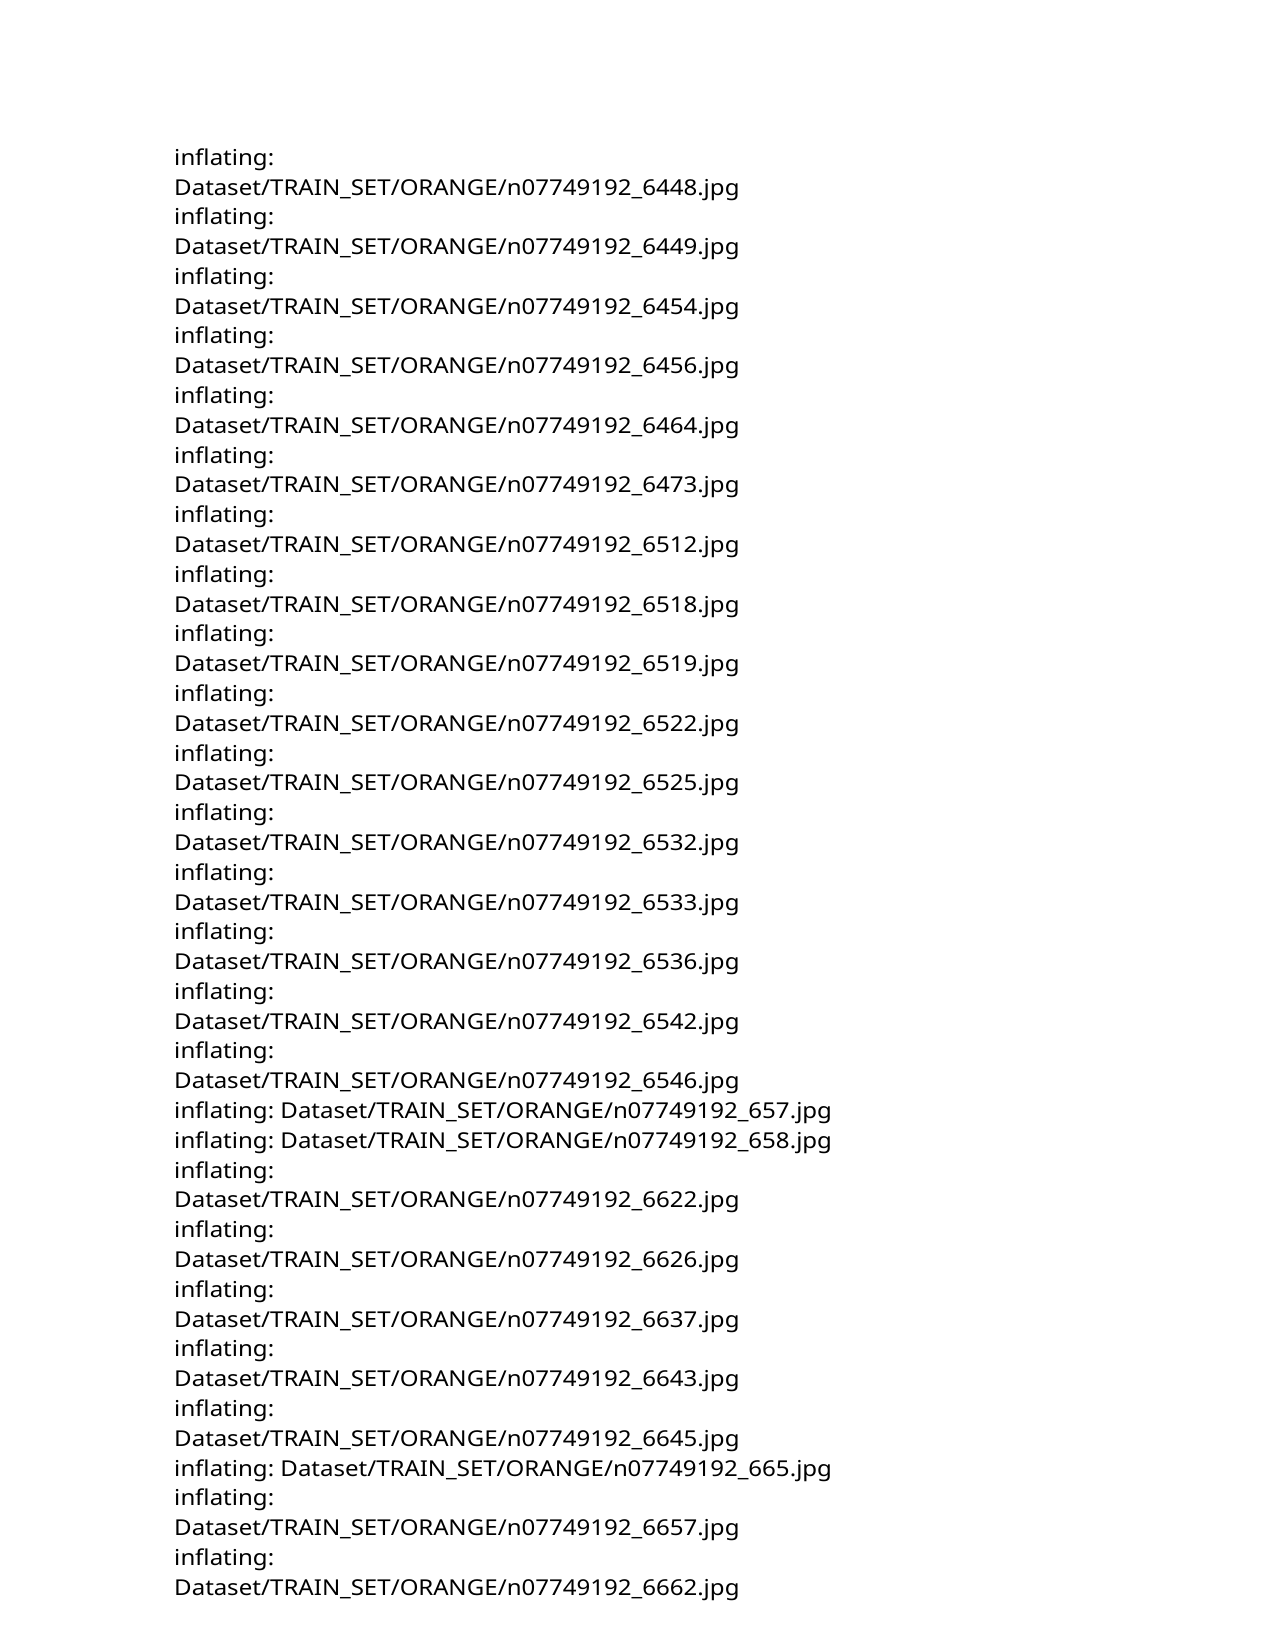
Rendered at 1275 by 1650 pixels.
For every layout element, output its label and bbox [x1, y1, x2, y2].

text [174, 142, 846, 1601]
